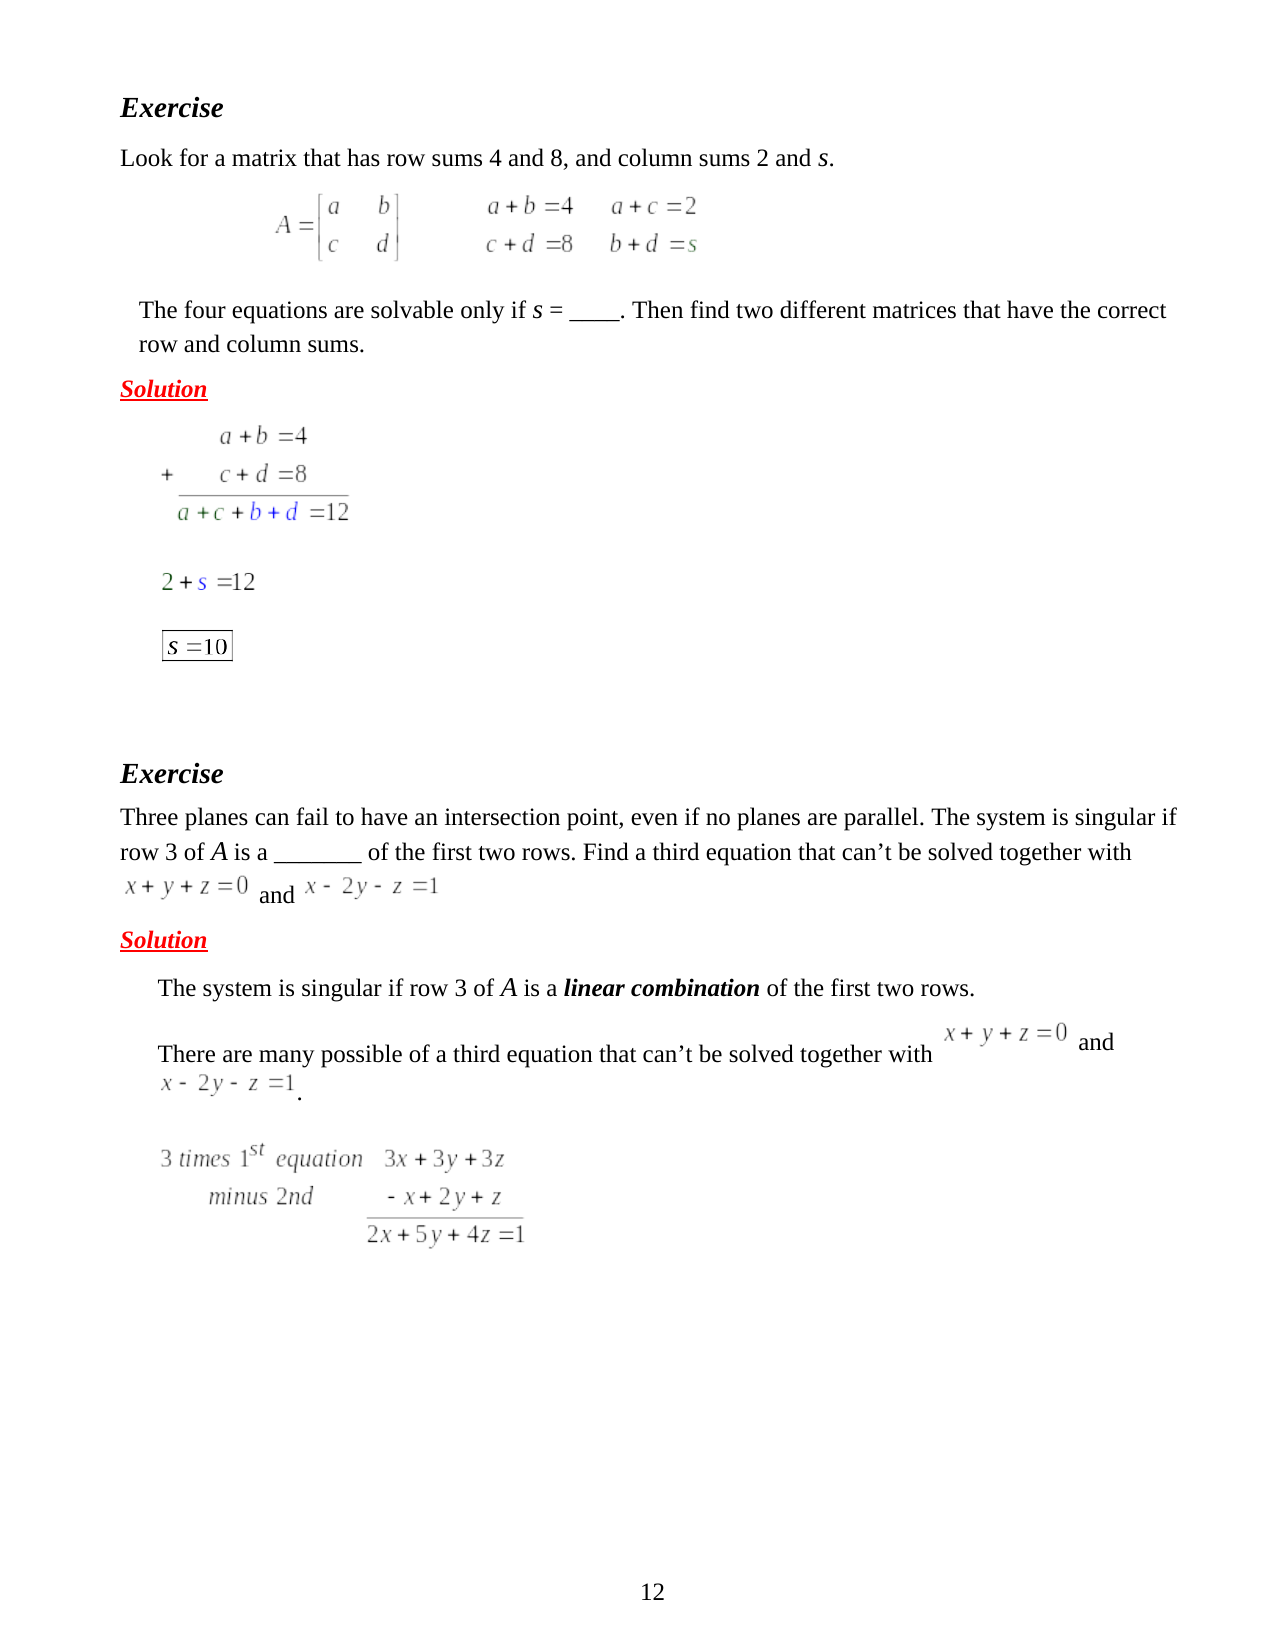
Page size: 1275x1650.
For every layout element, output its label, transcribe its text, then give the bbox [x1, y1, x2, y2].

text Solution [120, 925, 1185, 954]
text The four equations are solvable only if s = ____. Then find two different matrices that have the correct row and column sums. [139, 293, 1185, 358]
text Solution [120, 374, 1185, 403]
text The system is singular if row 3 of A is a linear combination of the first two rows. [157, 971, 1185, 1002]
text Look for a matrix that has row sums 4 and 8, and column sums 2 and s. [120, 141, 1185, 172]
text Exercise [120, 90, 1185, 123]
text Exercise [120, 756, 1185, 789]
text Three planes can fail to have an intersection point, even if no planes are parallel. The system is singular if row 3 of A is a _______ of the first two rows. Find a third equation that can’t be solved together with and [120, 802, 1185, 908]
text There are many possible of a third equation that can’t be solved together with and . [157, 1017, 1185, 1106]
